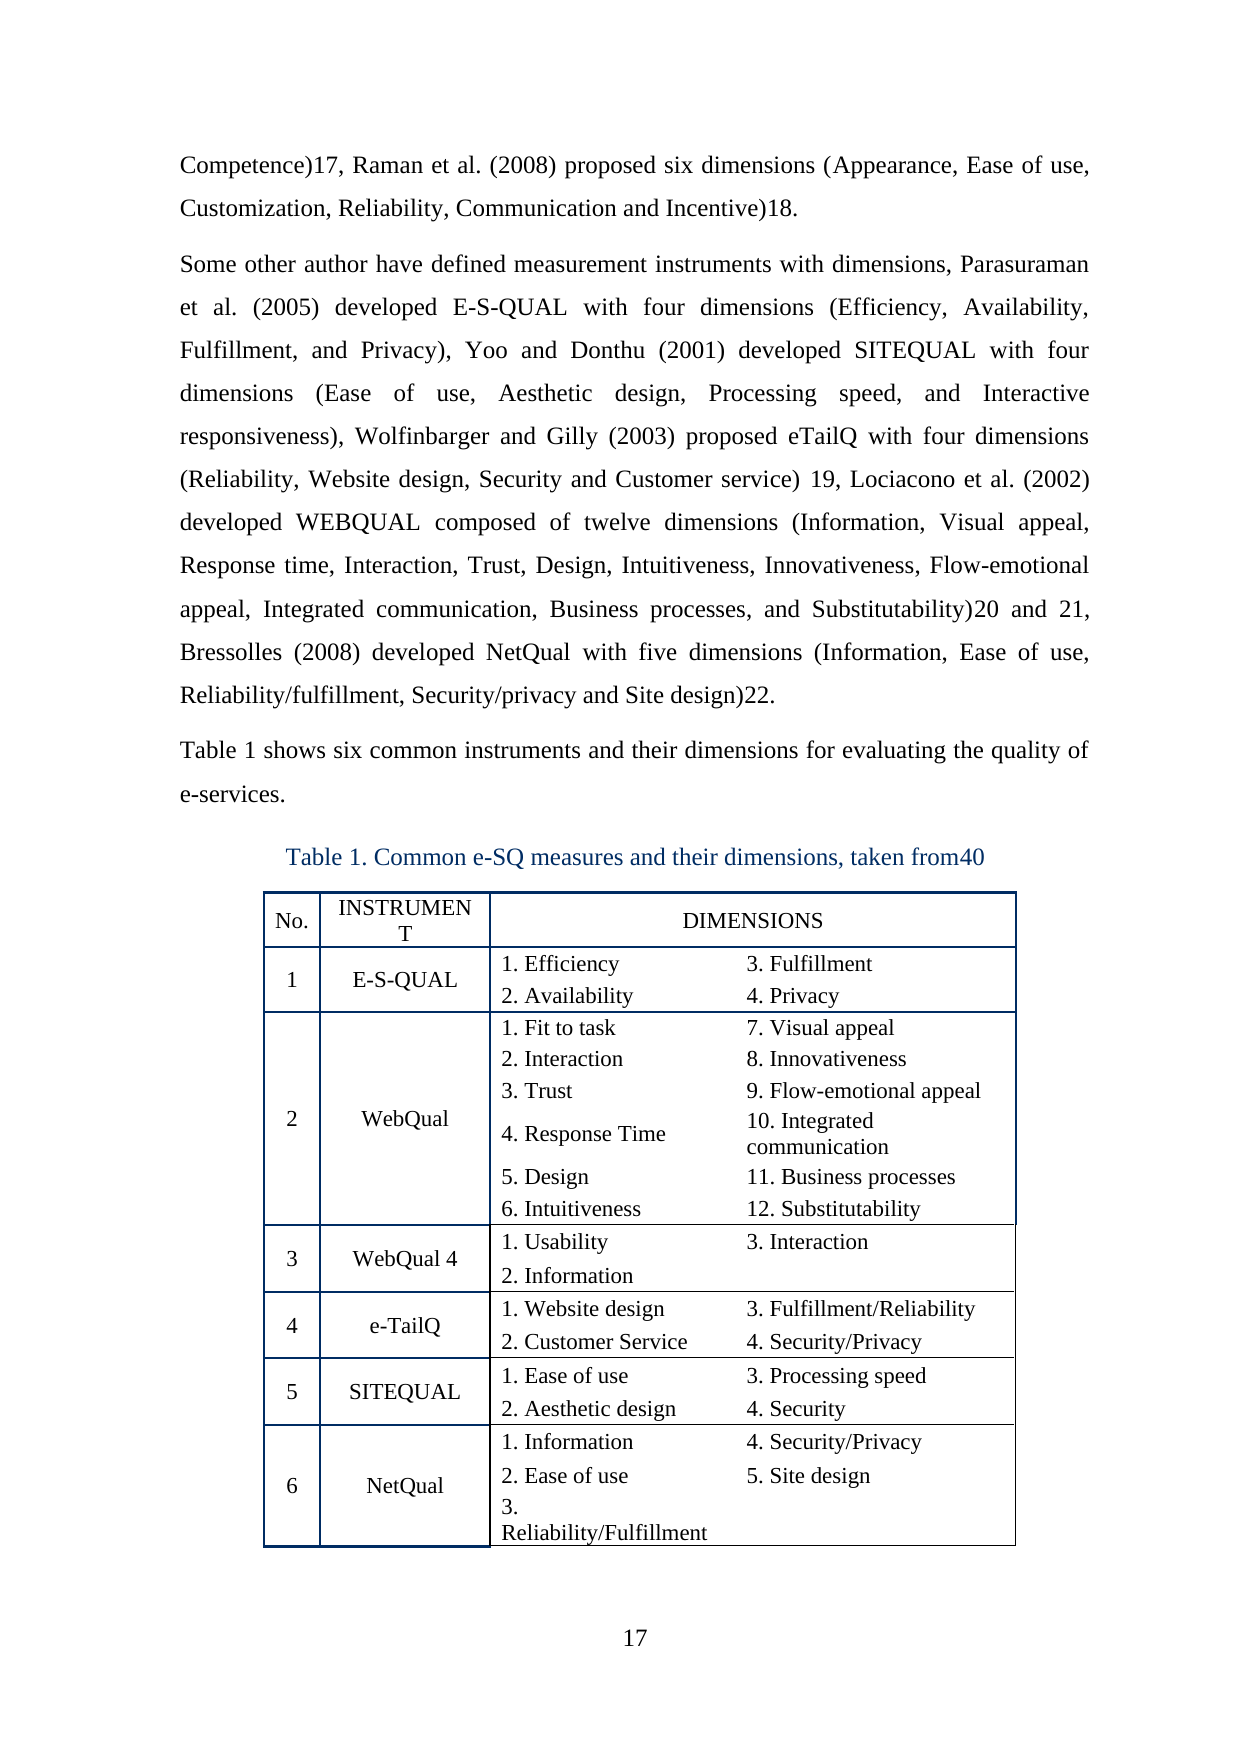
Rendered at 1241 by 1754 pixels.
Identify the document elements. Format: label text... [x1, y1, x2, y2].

text Table 1 shows six common instruments and their dimensions for evaluating the quality of e-services. [179, 736, 1090, 807]
text Some other author have defined measurement instruments with dimensions, Parasuraman et al. (2005) developed E-S-QUAL with four dimensions (Efficiency, Availability, Fulfillment, and Privacy), Yoo and Donthu (2001) developed SITEQUAL with four dimensions (Ease of use, Aesthetic design, Processing speed, and Interactive responsiveness), Wolfinbarger and Gilly (2003) proposed eTailQ with four dimensions (Reliability, Website design, Security and Customer service) , Lociacono et al. (2002) developed WEBQUAL composed of twelve dimensions (Information, Visual appeal, Response time, Interaction, Trust, Design, Intuitiveness, Innovativeness, Flow-emotional appeal, Integrated communication, Business processes, and Substitutability) and , Bressolles (2008) developed NetQual with five dimensions (Information, Ease of use, Reliability/fulfillment, Security/privacy and Site design). [179, 249, 1090, 709]
